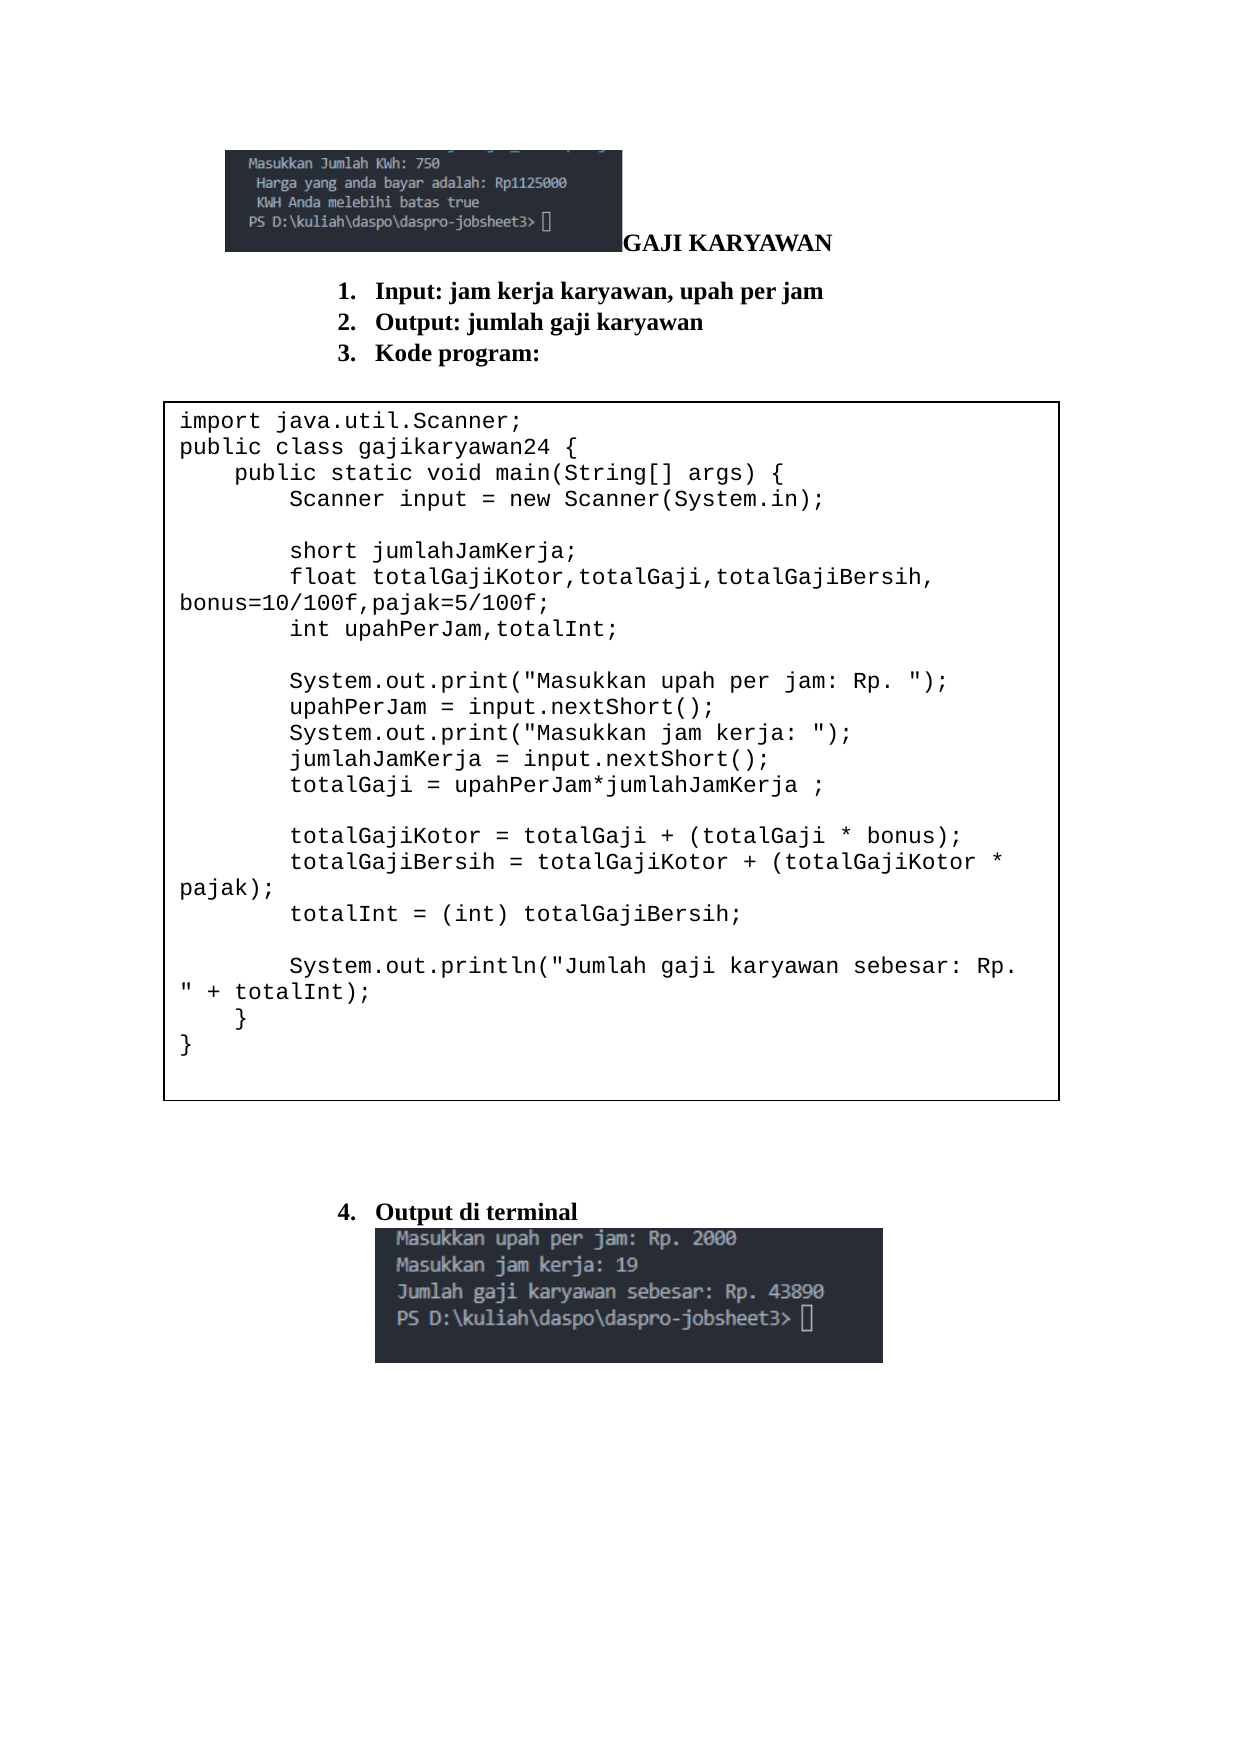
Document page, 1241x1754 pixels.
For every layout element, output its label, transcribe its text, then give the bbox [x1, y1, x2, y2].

picture [375, 1228, 883, 1363]
list Output: jumlah gaji karyawan [337, 307, 1090, 336]
list Output di terminal [337, 1197, 1090, 1226]
picture [225, 150, 623, 252]
list Input: jam kerja karyawan, upah per jam [337, 276, 1090, 305]
list Kode program: [337, 338, 1090, 367]
